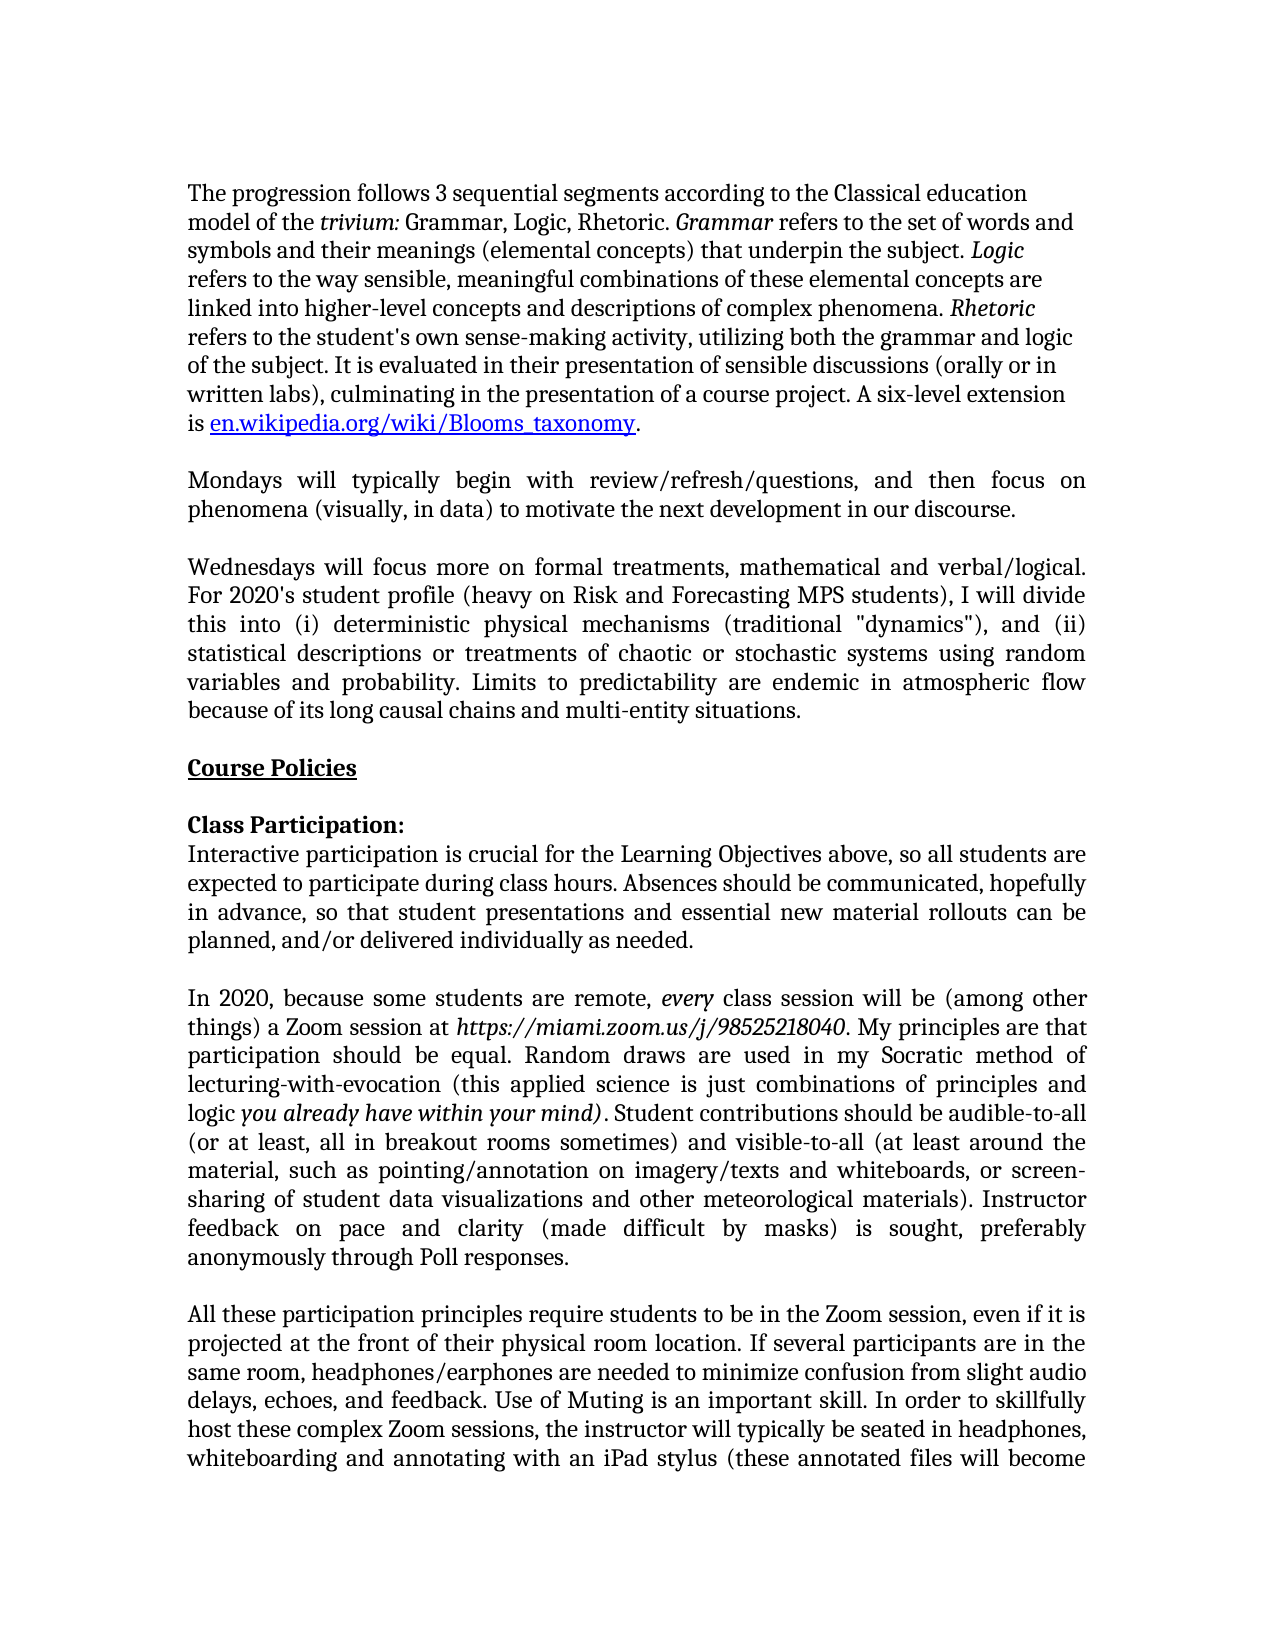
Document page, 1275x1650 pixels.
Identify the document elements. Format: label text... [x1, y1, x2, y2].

text Mondays will typically begin with review/refresh/questions, and then focus on phenomena (visually, in data) to motivate the next development in our discourse. [187, 466, 1087, 524]
text Course Policies [187, 754, 1087, 782]
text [187, 1300, 1087, 1472]
text In 2020, because some students are remote, every class session will be (among other things) a Zoom session at https://miami.zoom.us/j/98525218040. My principles are that participation should be equal. Random draws are used in my Socratic method of lecturing-with-evocation (this applied science is just combinations of principles and logic you already have within your mind). Student contributions should be audible-to-all (or at least, all in breakout rooms sometimes) and visible-to-all (at least around the material, such as pointing/annotation on imagery/texts and whiteboards, or screen-sharing of student data visualizations and other meteorological materials). Instructor feedback on pace and clarity (made difficult by masks) is sought, preferably anonymously through Poll responses. [187, 984, 1087, 1271]
text Interactive participation is crucial for the Learning Objectives above, so all students are expected to participate during class hours. Absences should be communicated, hopefully in advance, so that student presentations and essential new material rollouts can be planned, and/or delivered individually as needed. [187, 840, 1087, 955]
text Wednesdays will focus more on formal treatments, mathematical and verbal/logical. For 2020's student profile (heavy on Risk and Forecasting MPS students), I will divide this into (i) deterministic physical mechanisms (traditional "dynamics"), and (ii) statistical descriptions or treatments of chaotic or stochastic systems using random variables and probability. Limits to predictability are endemic in atmospheric flow because of its long causal chains and multi-entity situations. [187, 552, 1087, 725]
text Class Participation: [187, 811, 1087, 840]
text The progression follows 3 sequential segments according to the Classical education model of the trivium: Grammar, Logic, Rhetoric. Grammar refers to the set of words and symbols and their meanings (elemental concepts) that underpin the subject. Logic refers to the way sensible, meaningful combinations of these elemental concepts are linked into higher-level concepts and descriptions of complex phenomena. Rhetoric refers to the student's own sense-making activity, utilizing both the grammar and logic of the subject. It is evaluated in their presentation of sensible discussions (orally or in written labs), culminating in the presentation of a course project. A six-level extension is en.wikipedia.org/wiki/Blooms_taxonomy. [187, 179, 1087, 437]
